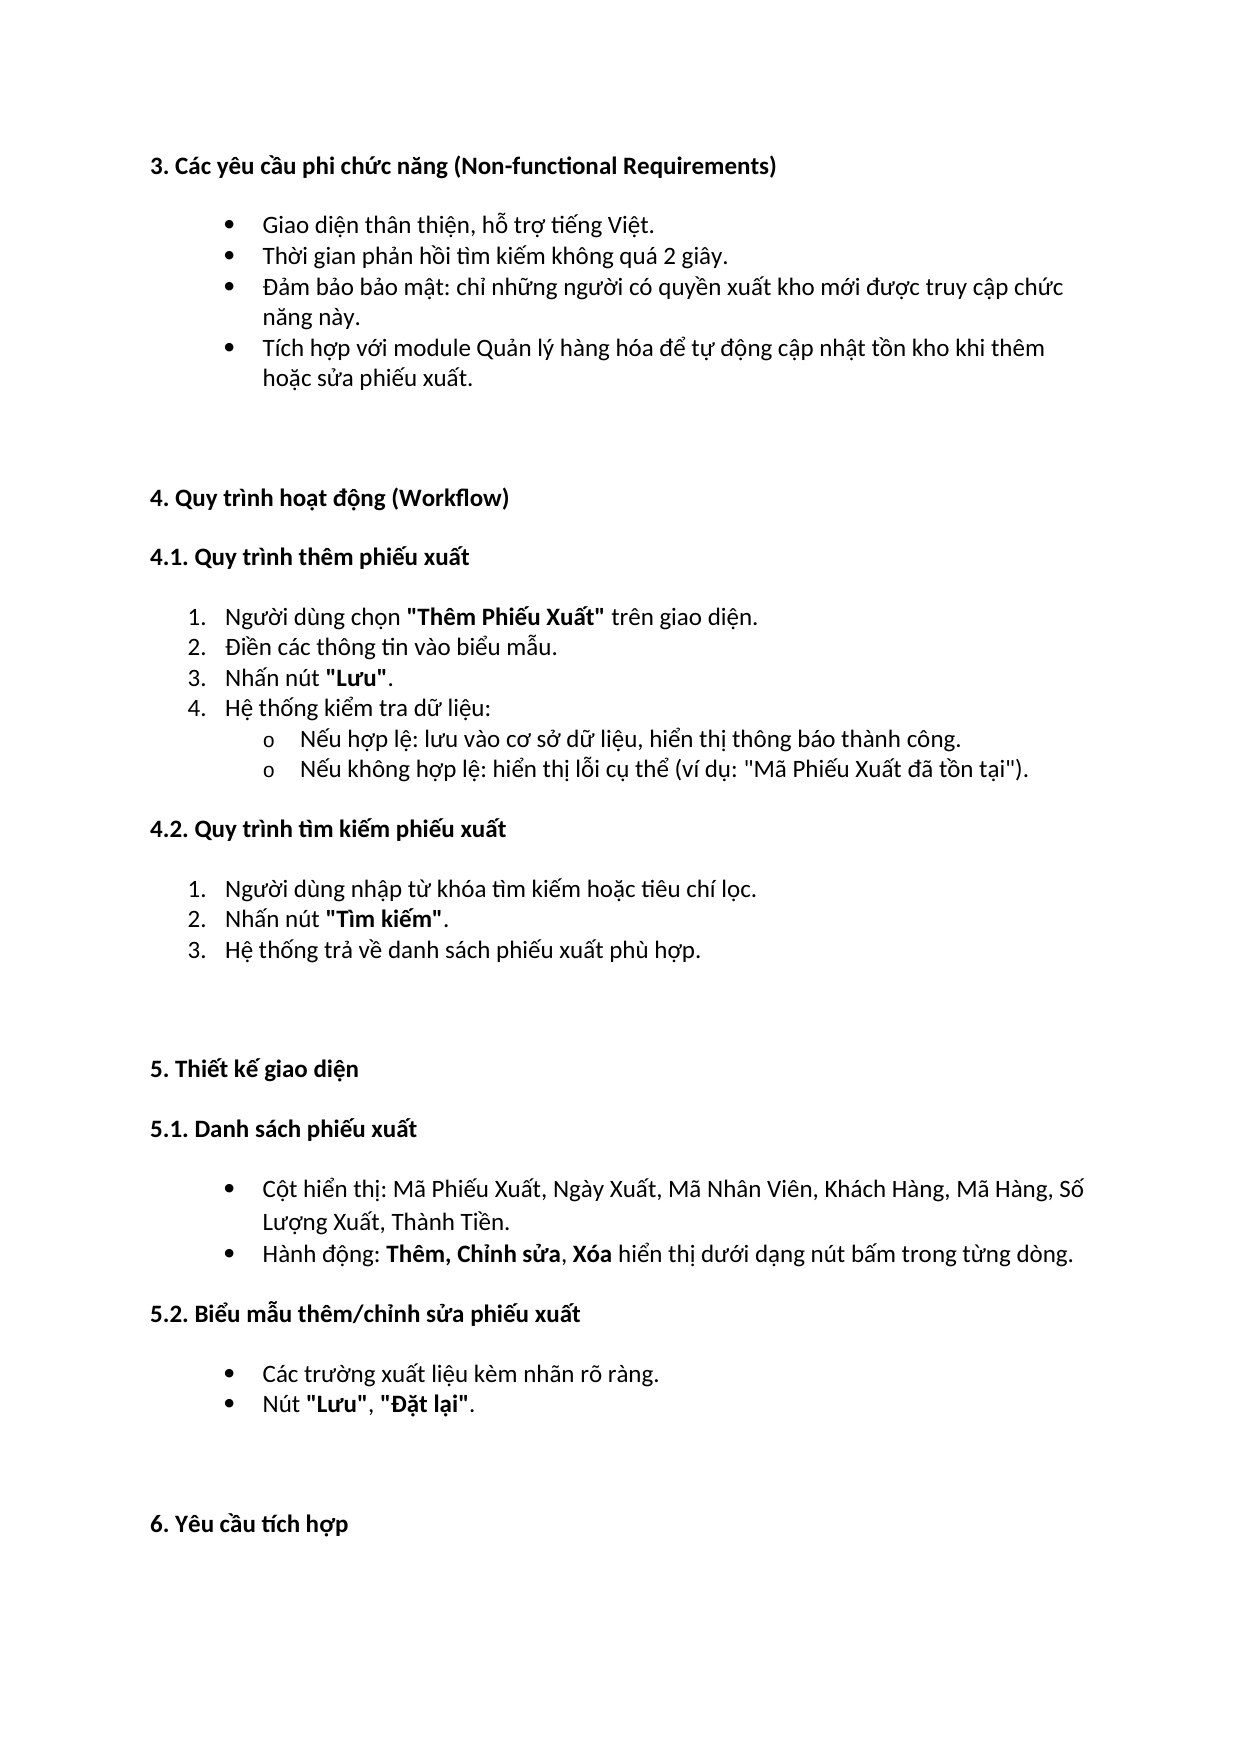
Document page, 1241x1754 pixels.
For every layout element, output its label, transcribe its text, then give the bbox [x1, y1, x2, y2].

text 4.2. Quy trình tìm kiếm phiếu xuất [150, 813, 1090, 844]
text 4.1. Quy trình thêm phiếu xuất [150, 541, 1090, 572]
list Thời gian phản hồi tìm kiếm không quá 2 giây. [225, 240, 1090, 271]
list Hệ thống kiểm tra dữ liệu: [187, 693, 1090, 723]
text 6. Yêu cầu tích hợp [150, 1508, 1090, 1538]
list Nếu hợp lệ: lưu vào cơ sở dữ liệu, hiển thị thông báo thành công. [262, 723, 1090, 754]
list Điền các thông tin vào biểu mẫu. [187, 632, 1090, 662]
list Nhấn nút "Tìm kiếm". [187, 903, 1090, 934]
text 5.2. Biểu mẫu thêm/chỉnh sửa phiếu xuất [150, 1298, 1090, 1329]
list Hành động: Thêm, Chỉnh sửa, Xóa hiển thị dưới dạng nút bấm trong từng dòng. [225, 1239, 1090, 1269]
text 5.1. Danh sách phiếu xuất [150, 1113, 1090, 1144]
text 4. Quy trình hoạt động (Workflow) [150, 482, 1090, 512]
list Người dùng nhập từ khóa tìm kiếm hoặc tiêu chí lọc. [187, 873, 1090, 903]
list Giao diện thân thiện, hỗ trợ tiếng Việt. [225, 210, 1090, 240]
text 5. Thiết kế giao diện [150, 1053, 1090, 1084]
text 3. Các yêu cầu phi chức năng (Non-functional Requirements) [150, 150, 1090, 181]
list Các trường xuất liệu kèm nhãn rõ ràng. [225, 1358, 1090, 1388]
list Người dùng chọn "Thêm Phiếu Xuất" trên giao diện. [187, 601, 1090, 632]
list Hệ thống trả về danh sách phiếu xuất phù hợp. [187, 934, 1090, 964]
list Cột hiển thị: Mã Phiếu Xuất, Ngày Xuất, Mã Nhân Viên, Khách Hàng, Mã Hàng, Số Lượng Xuất, Thành Tiền. [225, 1173, 1090, 1236]
list Nếu không hợp lệ: hiển thị lỗi cụ thể (ví dụ: "Mã Phiếu Xuất đã tồn tại"). [262, 754, 1090, 784]
list Đảm bảo bảo mật: chỉ những người có quyền xuất kho mới được truy cập chức năng này. [225, 271, 1090, 332]
list Nhấn nút "Lưu". [187, 662, 1090, 693]
list Nút "Lưu", "Đặt lại". [225, 1388, 1090, 1419]
list Tích hợp với module Quản lý hàng hóa để tự động cập nhật tồn kho khi thêm hoặc sửa phiếu xuất. [225, 332, 1090, 393]
